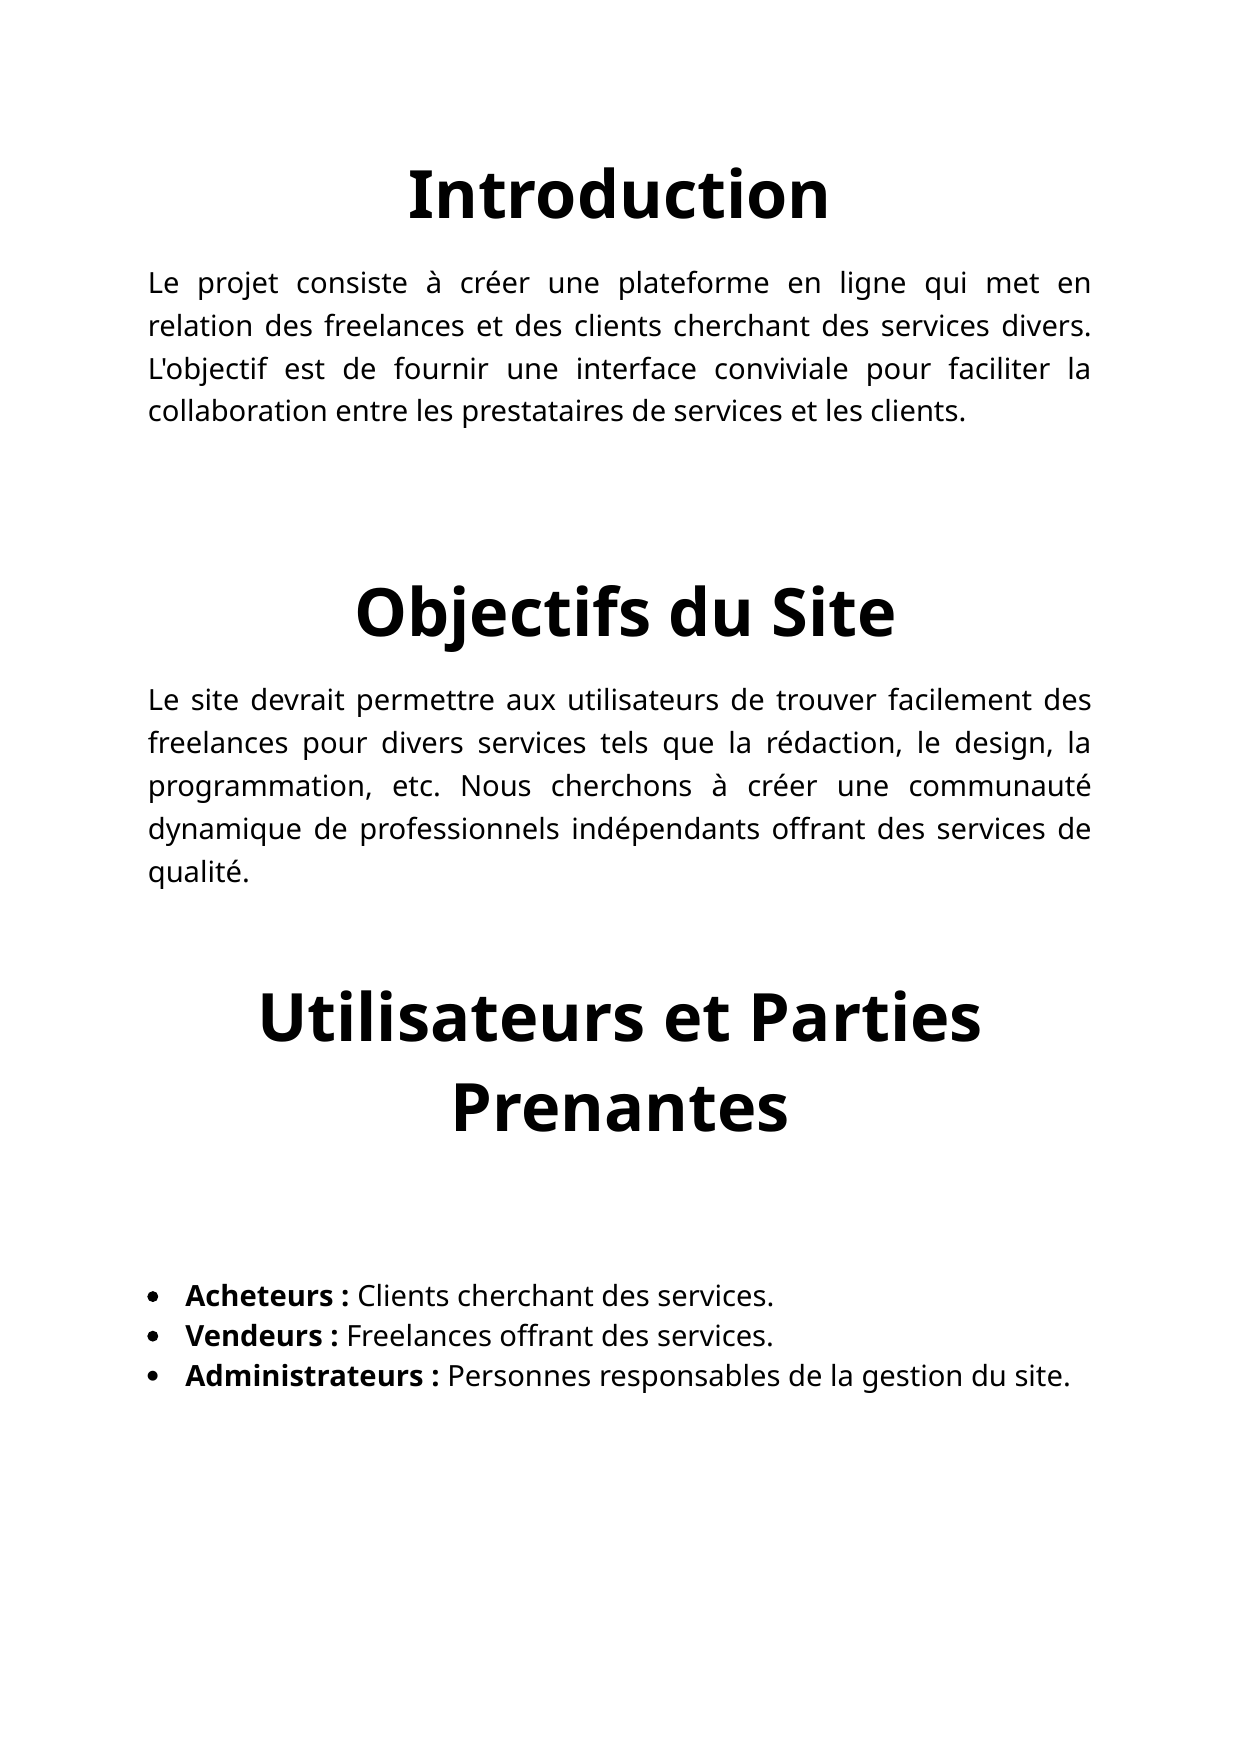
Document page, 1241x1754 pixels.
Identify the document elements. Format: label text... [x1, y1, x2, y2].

text Utilisateurs et Parties Prenantes [148, 970, 1093, 1151]
text Le projet consiste à créer une plateforme en ligne qui met en relation des freelances et des clients cherchant des services divers. L'objectif est de fournir une interface conviviale pour faciliter la collaboration entre les prestataires de services et les clients. [148, 262, 1093, 430]
list Vendeurs : Freelances offrant des services. [148, 1315, 1093, 1355]
text Le site devrait permettre aux utilisateurs de trouver facilement des freelances pour divers services tels que la rédaction, le design, la programmation, etc. Nous cherchons à créer une communauté dynamique de professionnels indépendants offrant des services de qualité. [148, 679, 1093, 891]
text Introduction [148, 148, 1093, 238]
list Administrateurs : Personnes responsables de la gestion du site. [148, 1355, 1093, 1395]
text Objectifs du Site [148, 565, 1104, 656]
list Acheteurs : Clients cherchant des services. [148, 1276, 1093, 1315]
